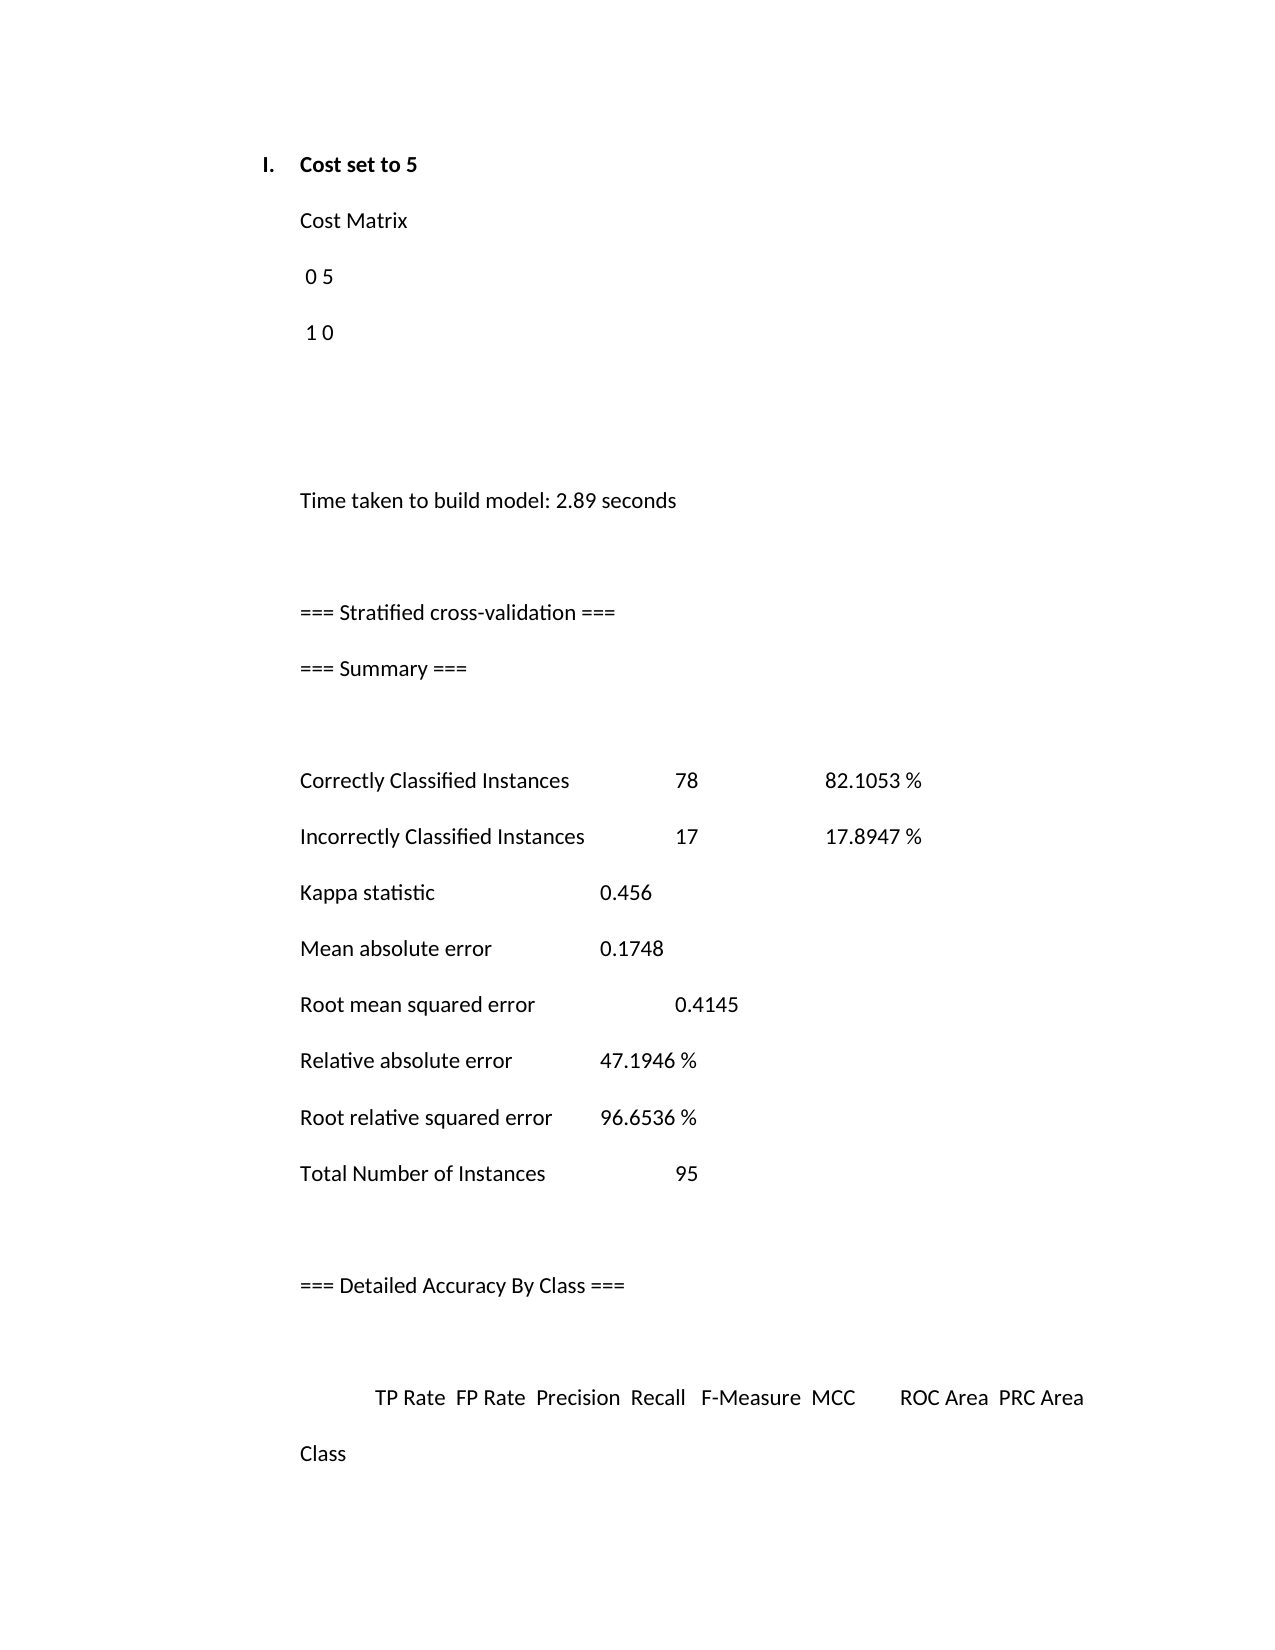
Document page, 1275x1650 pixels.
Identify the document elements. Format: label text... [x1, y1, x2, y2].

text Incorrectly Classified Instances 17 17.8947 % [300, 822, 1125, 851]
text Cost Matrix [300, 206, 1125, 234]
text Relative absolute error 47.1946 % [300, 1047, 1125, 1075]
text Root mean squared error 0.4145 [300, 991, 1125, 1019]
text Mean absolute error 0.1748 [300, 934, 1125, 963]
text === Detailed Accuracy By Class === [300, 1271, 1125, 1299]
text TP Rate FP Rate Precision Recall F-Measure MCC ROC Area PRC Area Class [300, 1383, 1125, 1467]
text === Summary === [300, 654, 1125, 682]
text Time taken to build model: 2.89 seconds [300, 486, 1125, 514]
text Correctly Classified Instances 78 82.1053 % [300, 766, 1125, 794]
text Root relative squared error 96.6536 % [300, 1103, 1125, 1131]
text Total Number of Instances 95 [300, 1159, 1125, 1187]
list Cost set to 5 [262, 150, 1125, 178]
text 0 5 [300, 262, 1125, 290]
text Kappa statistic 0.456 [300, 878, 1125, 907]
text === Stratified cross-validation === [300, 598, 1125, 626]
text 1 0 [300, 318, 1125, 346]
